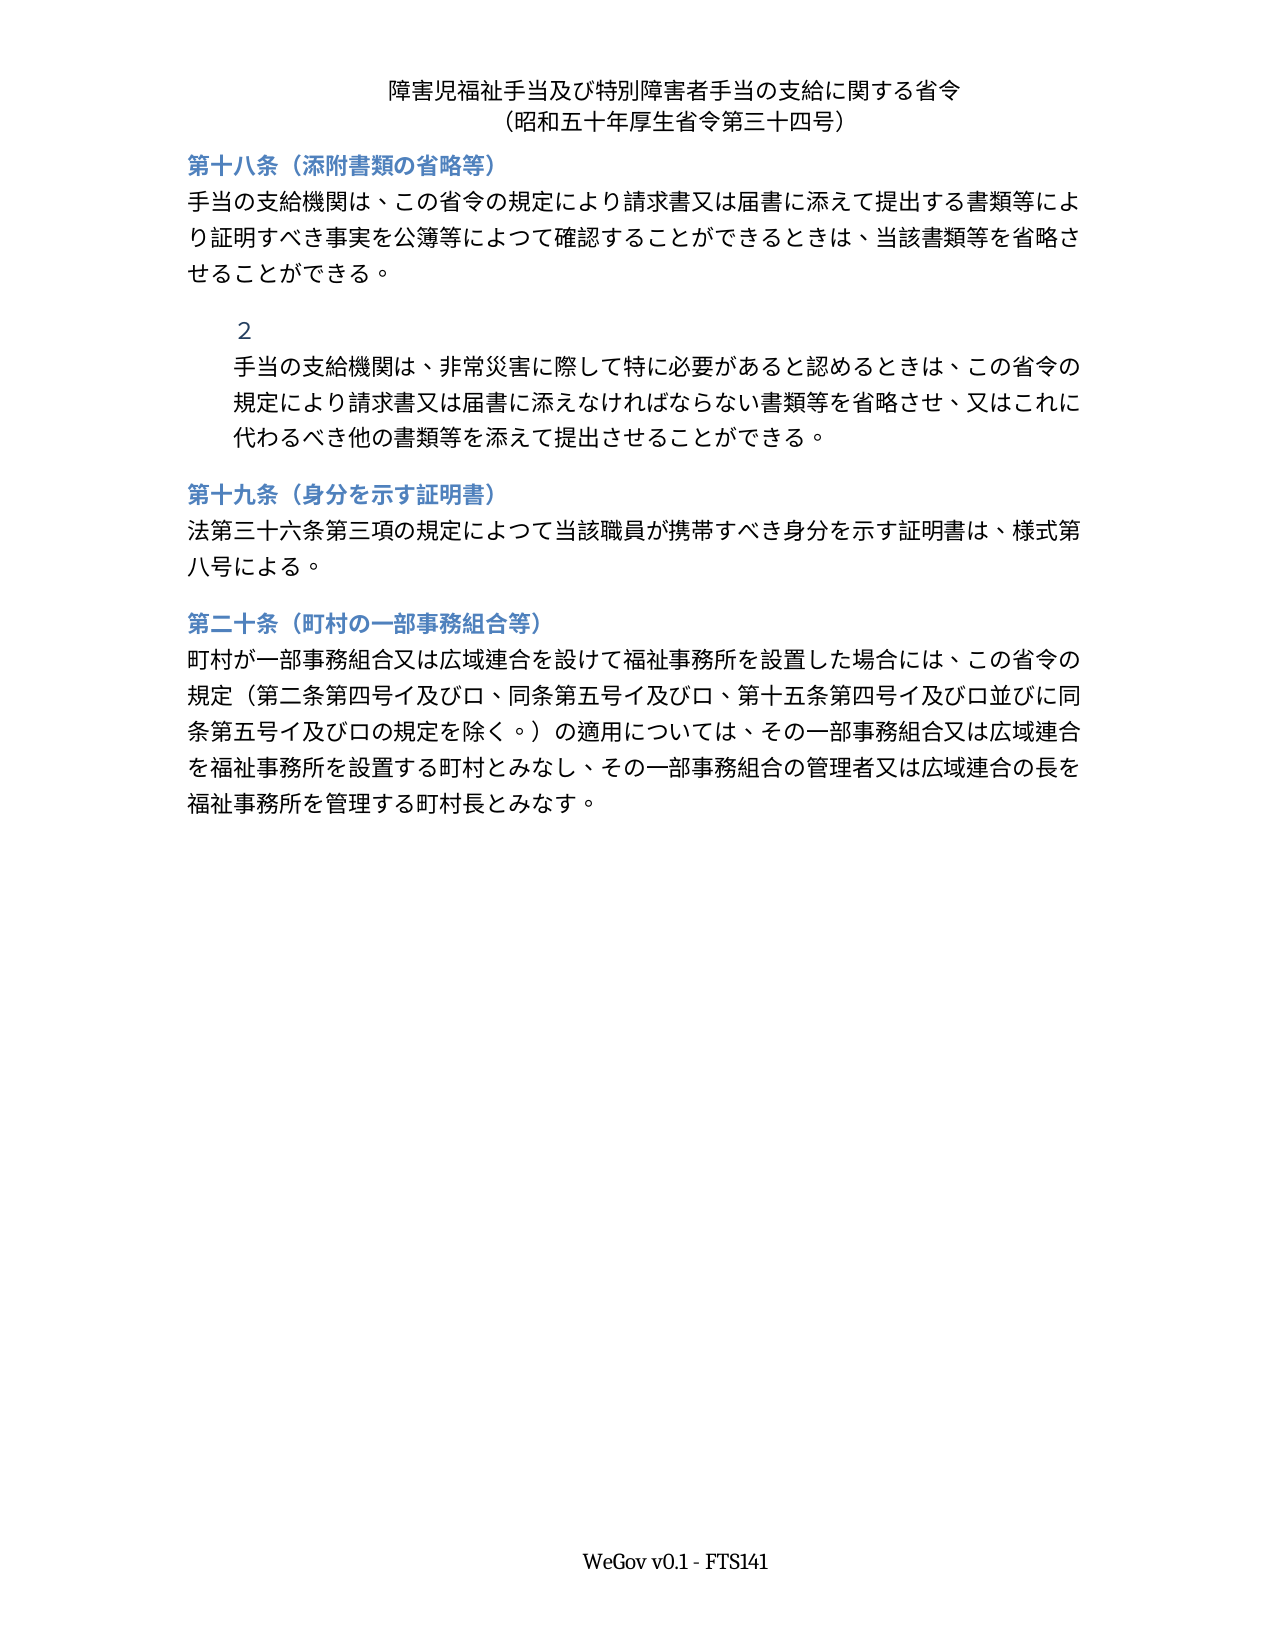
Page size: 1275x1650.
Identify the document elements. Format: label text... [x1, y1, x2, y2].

subtitle 第十九条（身分を示す証明書） [187, 479, 1087, 510]
text 法第三十六条第三項の規定によつて当該職員が携帯すべき身分を示す証明書は、様式第八号による。 [187, 515, 1087, 582]
subtitle 第二十条（町村の一部事務組合等） [187, 608, 1087, 639]
text 手当の支給機関は、この省令の規定により請求書又は届書に添えて提出する書類等により証明すべき事実を公簿等によつて確認することができるときは、当該書類等を省略させることができる。 [187, 186, 1087, 289]
subtitle 第十八条（添附書類の省略等） [187, 150, 1087, 181]
text 町村が一部事務組合又は広域連合を設けて福祉事務所を設置した場合には、この省令の規定（第二条第四号イ及びロ、同条第五号イ及びロ、第十五条第四号イ及びロ並びに同条第五号イ及びロの規定を除く。）の適用については、その一部事務組合又は広域連合を福祉事務所を設置する町村とみなし、その一部事務組合の管理者又は広域連合の長を福祉事務所を管理する町村長とみなす。 [187, 644, 1087, 819]
subtitle ２ [233, 314, 1087, 346]
text 手当の支給機関は、非常災害に際して特に必要があると認めるときは、この省令の規定により請求書又は届書に添えなければならない書類等を省略させ、又はこれに代わるべき他の書類等を添えて提出させることができる。 [233, 351, 1087, 454]
